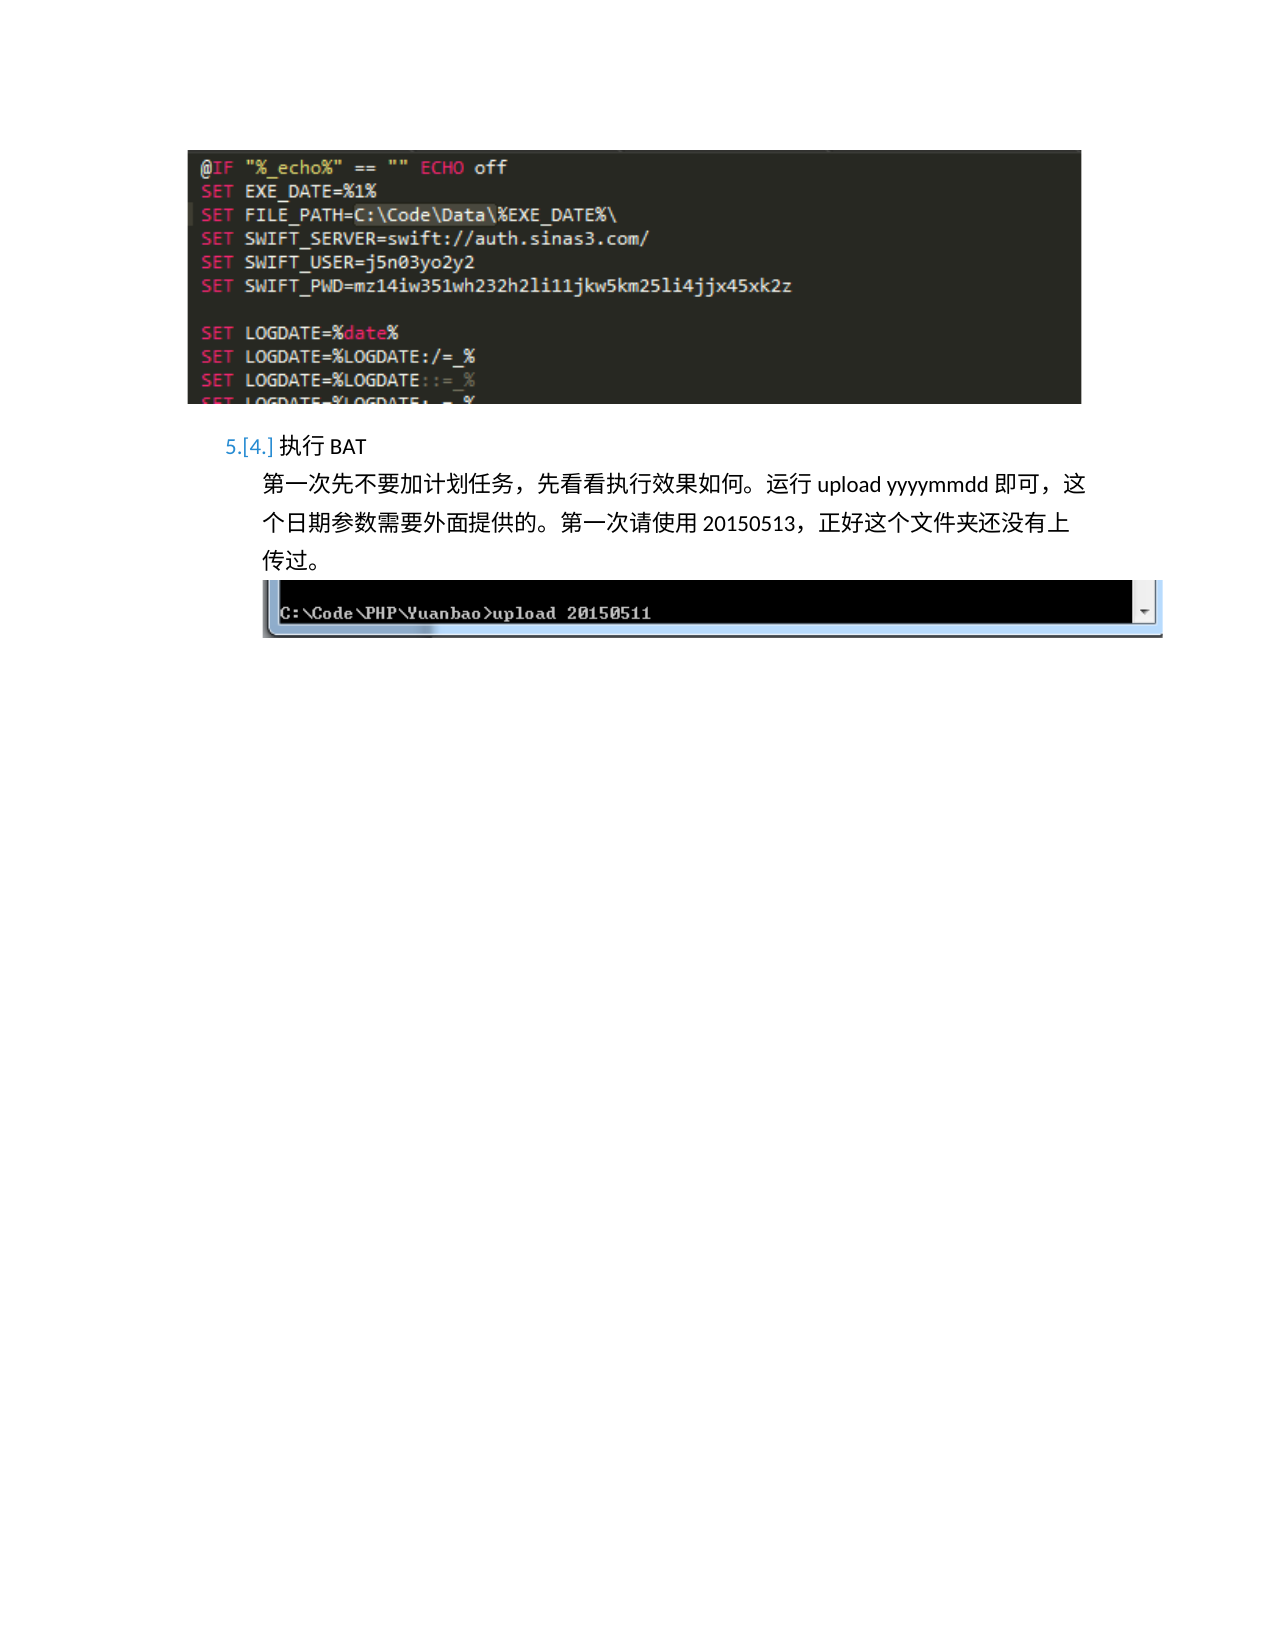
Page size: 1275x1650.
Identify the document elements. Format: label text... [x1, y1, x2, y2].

picture [262, 580, 1163, 638]
list 执行BAT [225, 428, 1087, 461]
list 第一次先不要加计划任务，先看看执行效果如何。运行upload yyyymmdd 即可，这个日期参数需要外面提供的。第一次请使用20150513，正好这个文件夹还没有上传过。 [262, 466, 1087, 576]
picture [187, 150, 1082, 404]
